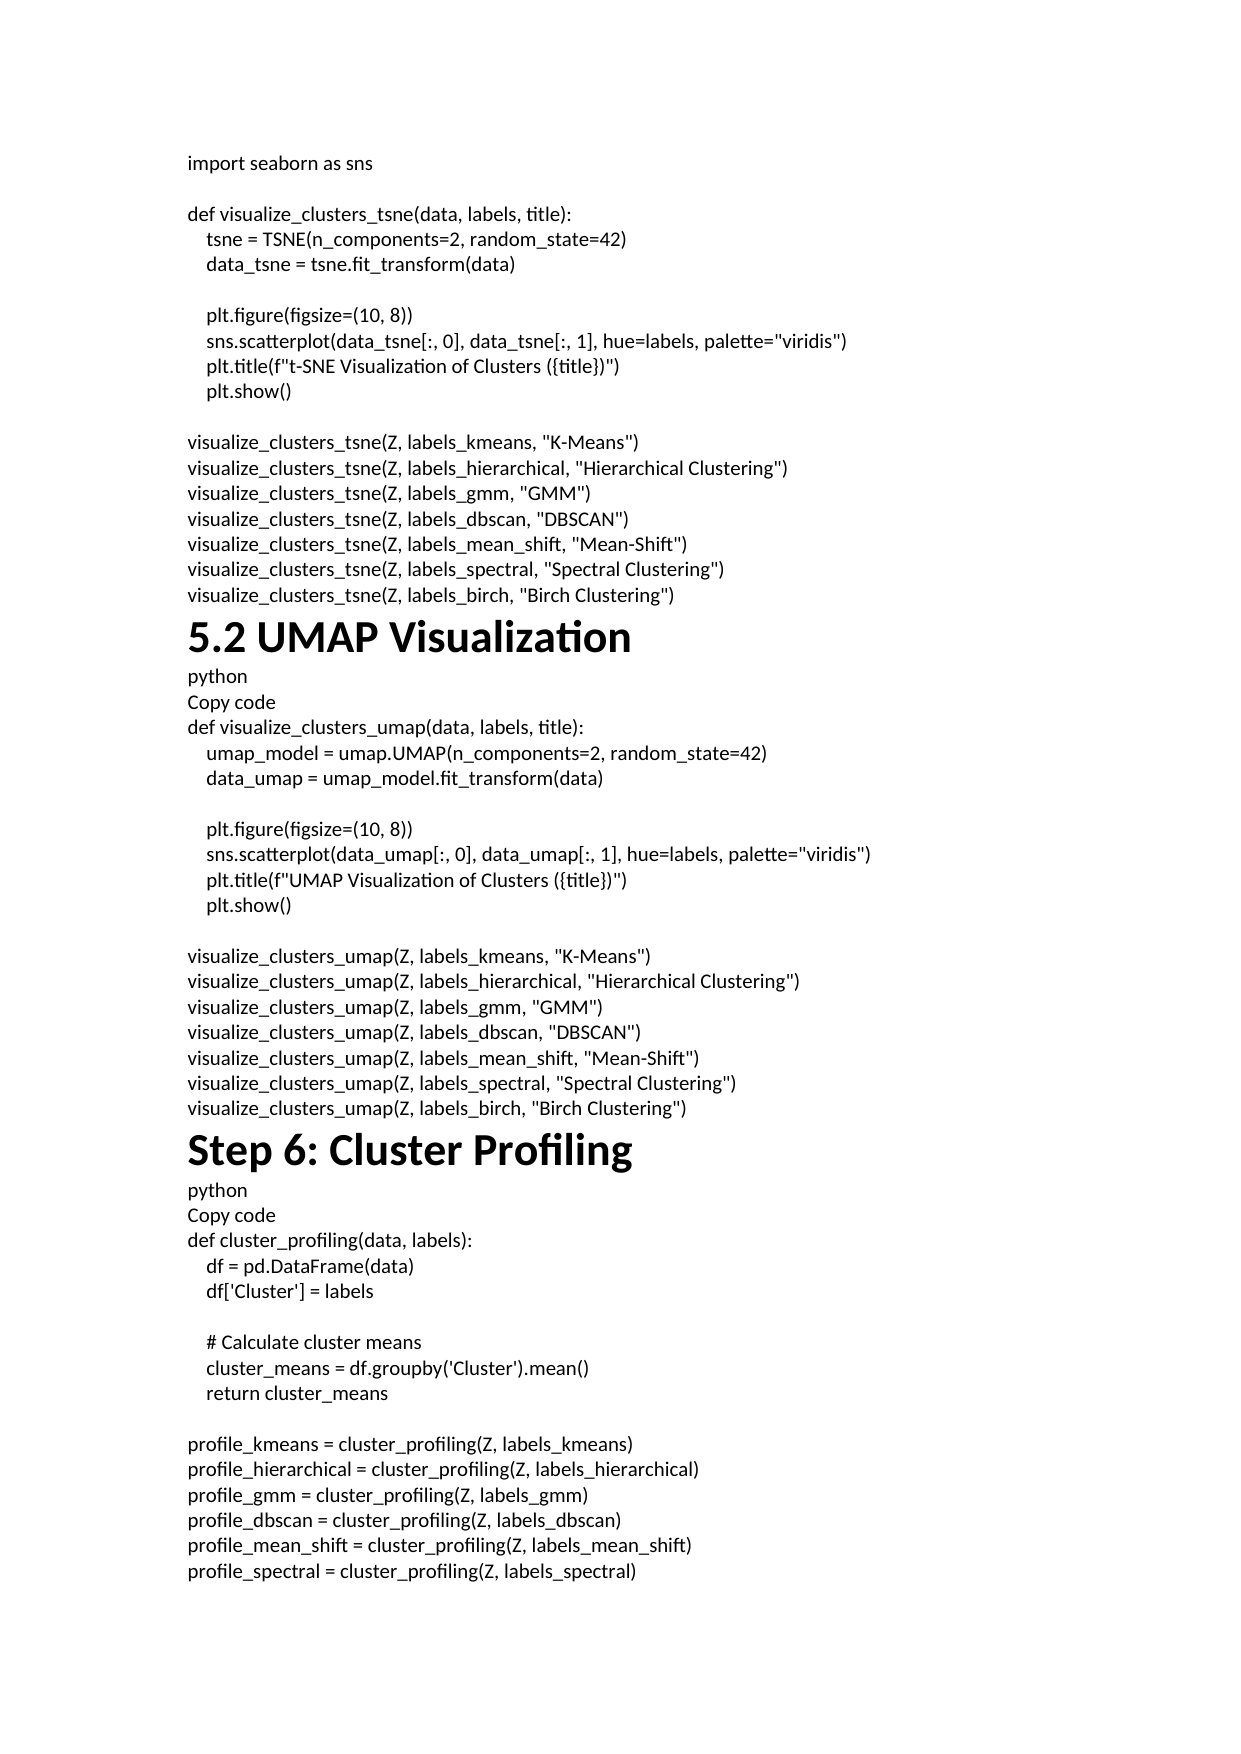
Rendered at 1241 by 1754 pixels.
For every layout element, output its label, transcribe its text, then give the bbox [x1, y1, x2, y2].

text visualize_clusters_umap(Z, labels_kmeans, "K-Means") [187, 943, 1053, 968]
text visualize_clusters_umap(Z, labels_mean_shift, "Mean-Shift") [187, 1045, 1053, 1070]
text df = pd.DataFrame(data) [187, 1253, 1053, 1278]
text visualize_clusters_umap(Z, labels_gmm, "GMM") [187, 994, 1053, 1019]
text umap_model = umap.UMAP(n_components=2, random_state=42) [187, 740, 1053, 765]
text visualize_clusters_tsne(Z, labels_gmm, "GMM") [187, 480, 1053, 506]
text python [187, 663, 1053, 689]
text profile_gmm = cluster_profiling(Z, labels_gmm) [187, 1482, 1053, 1507]
text sns.scatterplot(data_umap[:, 0], data_umap[:, 1], hue=labels, palette="viridis") [187, 841, 1053, 867]
text def visualize_clusters_tsne(data, labels, title): [187, 201, 1053, 226]
text plt.show() [187, 892, 1053, 918]
text visualize_clusters_tsne(Z, labels_kmeans, "K-Means") [187, 429, 1053, 455]
text plt.figure(figsize=(10, 8)) [187, 816, 1053, 841]
text visualize_clusters_umap(Z, labels_hierarchical, "Hierarchical Clustering") [187, 968, 1053, 994]
text data_umap = umap_model.fit_transform(data) [187, 765, 1053, 791]
text import seaborn as sns [187, 150, 1053, 175]
text data_tsne = tsne.fit_transform(data) [187, 252, 1053, 277]
text python [187, 1177, 1053, 1202]
text tsne = TSNE(n_components=2, random_state=42) [187, 226, 1053, 252]
text Copy code [187, 689, 1053, 714]
text visualize_clusters_tsne(Z, labels_hierarchical, "Hierarchical Clustering") [187, 455, 1053, 480]
text def cluster_profiling(data, labels): [187, 1228, 1053, 1253]
text profile_dbscan = cluster_profiling(Z, labels_dbscan) [187, 1507, 1053, 1533]
text profile_kmeans = cluster_profiling(Z, labels_kmeans) [187, 1431, 1053, 1456]
text 5.2 UMAP Visualization [187, 607, 1053, 663]
text profile_spectral = cluster_profiling(Z, labels_spectral) [187, 1558, 1053, 1583]
text visualize_clusters_tsne(Z, labels_dbscan, "DBSCAN") [187, 506, 1053, 531]
text profile_hierarchical = cluster_profiling(Z, labels_hierarchical) [187, 1456, 1053, 1482]
text plt.title(f"UMAP Visualization of Clusters ({title})") [187, 867, 1053, 892]
text visualize_clusters_tsne(Z, labels_mean_shift, "Mean-Shift") [187, 531, 1053, 557]
text # Calculate cluster means [187, 1329, 1053, 1355]
text profile_mean_shift = cluster_profiling(Z, labels_mean_shift) [187, 1533, 1053, 1558]
text df['Cluster'] = labels [187, 1278, 1053, 1304]
text cluster_means = df.groupby('Cluster').mean() [187, 1355, 1053, 1380]
text visualize_clusters_umap(Z, labels_birch, "Birch Clustering") [187, 1096, 1053, 1121]
text plt.title(f"t-SNE Visualization of Clusters ({title})") [187, 353, 1053, 379]
text visualize_clusters_umap(Z, labels_dbscan, "DBSCAN") [187, 1019, 1053, 1045]
text Copy code [187, 1202, 1053, 1228]
text Step 6: Cluster Profiling [187, 1121, 1053, 1177]
text def visualize_clusters_umap(data, labels, title): [187, 714, 1053, 740]
text visualize_clusters_umap(Z, labels_spectral, "Spectral Clustering") [187, 1070, 1053, 1096]
text plt.show() [187, 379, 1053, 404]
text plt.figure(figsize=(10, 8)) [187, 302, 1053, 328]
text return cluster_means [187, 1380, 1053, 1406]
text visualize_clusters_tsne(Z, labels_spectral, "Spectral Clustering") [187, 557, 1053, 582]
text visualize_clusters_tsne(Z, labels_birch, "Birch Clustering") [187, 582, 1053, 607]
text sns.scatterplot(data_tsne[:, 0], data_tsne[:, 1], hue=labels, palette="viridis") [187, 328, 1053, 353]
